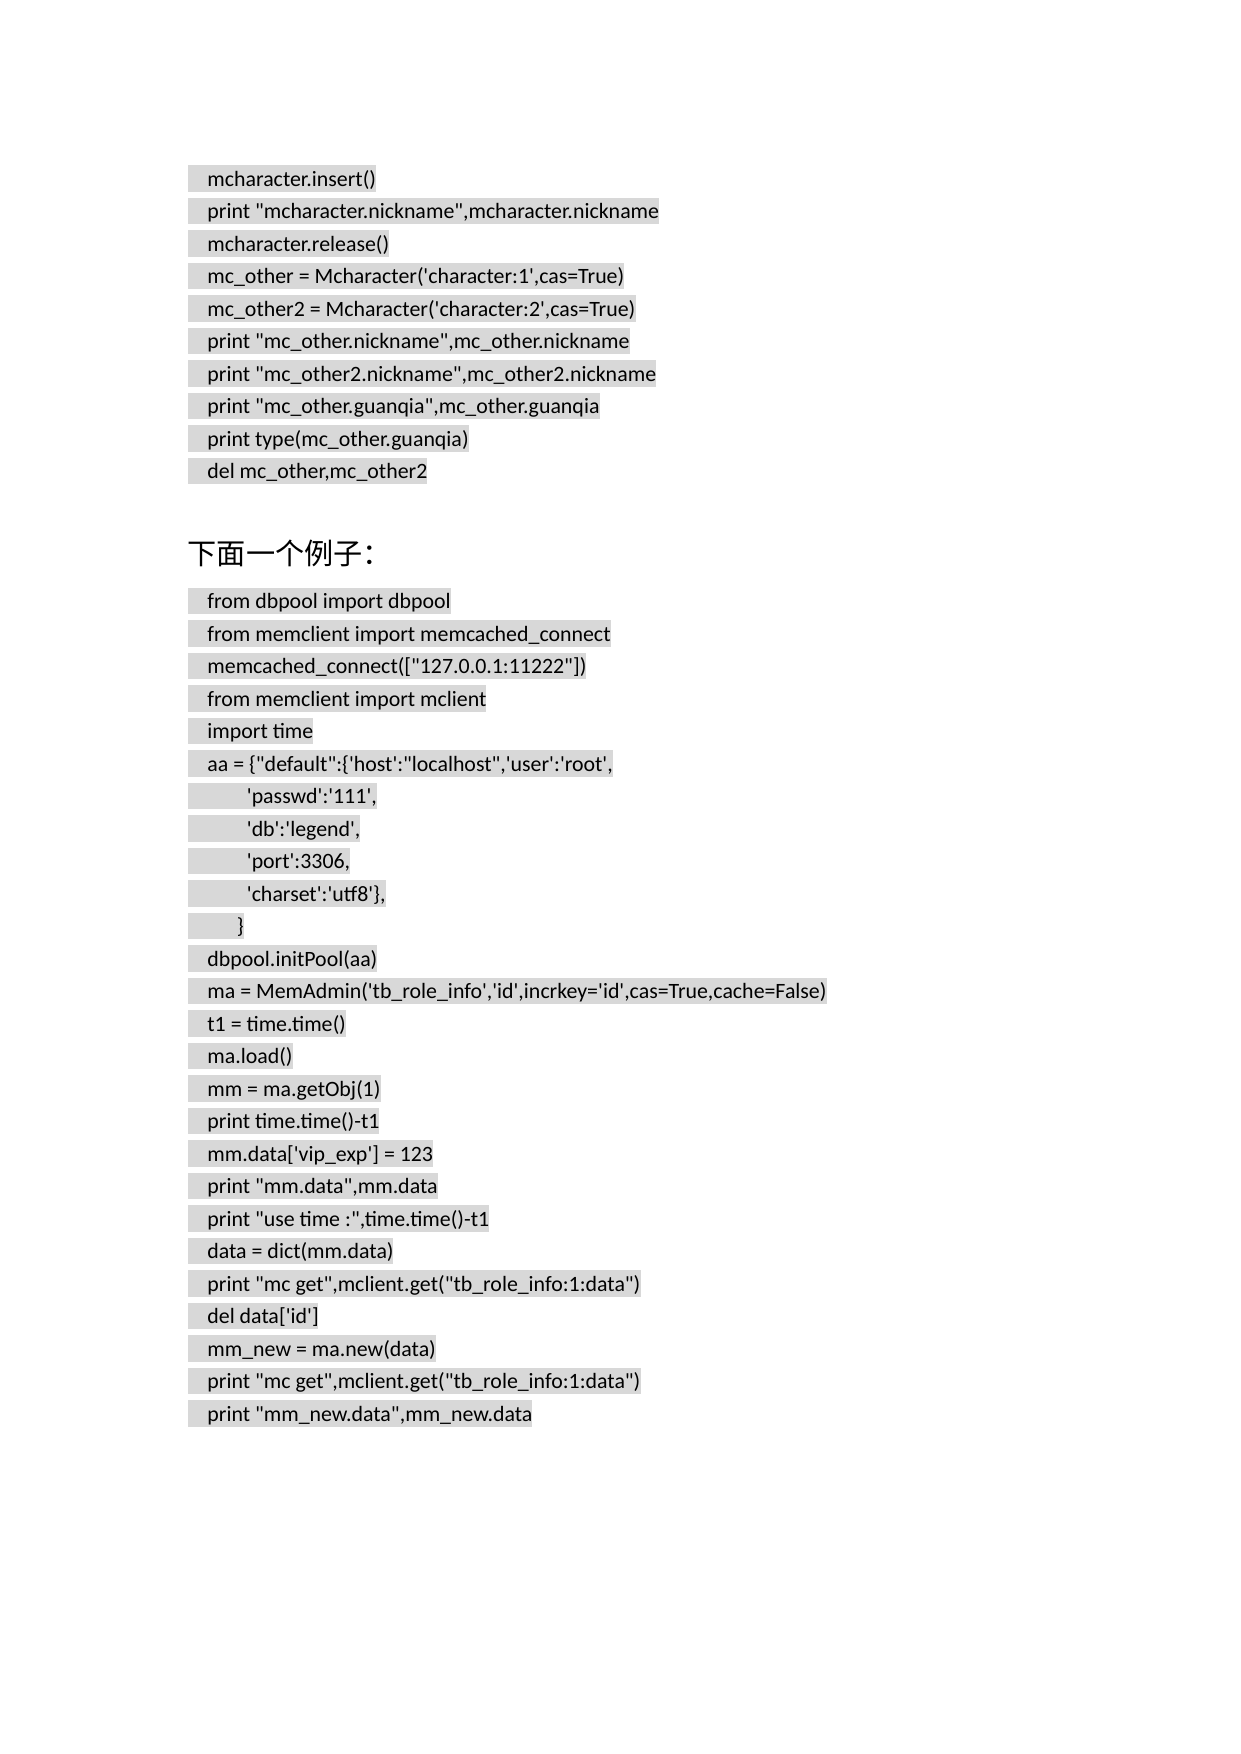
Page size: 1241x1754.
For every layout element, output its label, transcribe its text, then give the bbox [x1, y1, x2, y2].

text del mc_other,mc_other2 [187, 454, 1053, 487]
text aa = {"default":{'host':"localhost",'user':'root', [187, 747, 1053, 779]
text dbpool.initPool(aa) [187, 942, 1053, 974]
text mcharacter.insert() [187, 162, 1053, 194]
text print "mc_other.nickname",mc_other.nickname [187, 324, 1053, 357]
text mm = ma.getObj(1) [187, 1072, 1053, 1104]
text from memclient import memcached_connect [187, 617, 1053, 649]
text 'charset':'utf8'}, [187, 877, 1053, 909]
text ma.load() [187, 1039, 1053, 1072]
text mm.data['vip_exp'] = 123 [187, 1137, 1053, 1169]
text t1 = time.time() [187, 1007, 1053, 1039]
text print "use time :",time.time()-t1 [187, 1202, 1053, 1234]
text import time [187, 714, 1053, 747]
text from dbpool import dbpool [187, 584, 1053, 617]
text mm_new = ma.new(data) [187, 1332, 1053, 1364]
text print type(mc_other.guanqia) [187, 422, 1053, 454]
text print "mm.data",mm.data [187, 1169, 1053, 1202]
text print "mm_new.data",mm_new.data [187, 1397, 1053, 1429]
text mcharacter.release() [187, 227, 1053, 259]
text 'passwd':'111', [187, 779, 1053, 812]
text mc_other = Mcharacter('character:1',cas=True) [187, 259, 1053, 292]
text print time.time()-t1 [187, 1104, 1053, 1137]
text 'port':3306, [187, 844, 1053, 877]
text print "mcharacter.nickname",mcharacter.nickname [187, 194, 1053, 227]
text print "mc get",mclient.get("tb_role_info:1:data") [187, 1267, 1053, 1299]
text 下面一个例子： [187, 519, 1053, 584]
text memcached_connect(["127.0.0.1:11222"]) [187, 649, 1053, 682]
text print "mc_other.guanqia",mc_other.guanqia [187, 389, 1053, 422]
text print "mc get",mclient.get("tb_role_info:1:data") [187, 1364, 1053, 1397]
text mc_other2 = Mcharacter('character:2',cas=True) [187, 292, 1053, 324]
text ma = MemAdmin('tb_role_info','id',incrkey='id',cas=True,cache=False) [187, 974, 1053, 1007]
text print "mc_other2.nickname",mc_other2.nickname [187, 357, 1053, 389]
text data = dict(mm.data) [187, 1234, 1053, 1267]
text del data['id'] [187, 1299, 1053, 1332]
text } [187, 909, 1053, 942]
text from memclient import mclient [187, 682, 1053, 714]
text 'db':'legend', [187, 812, 1053, 844]
